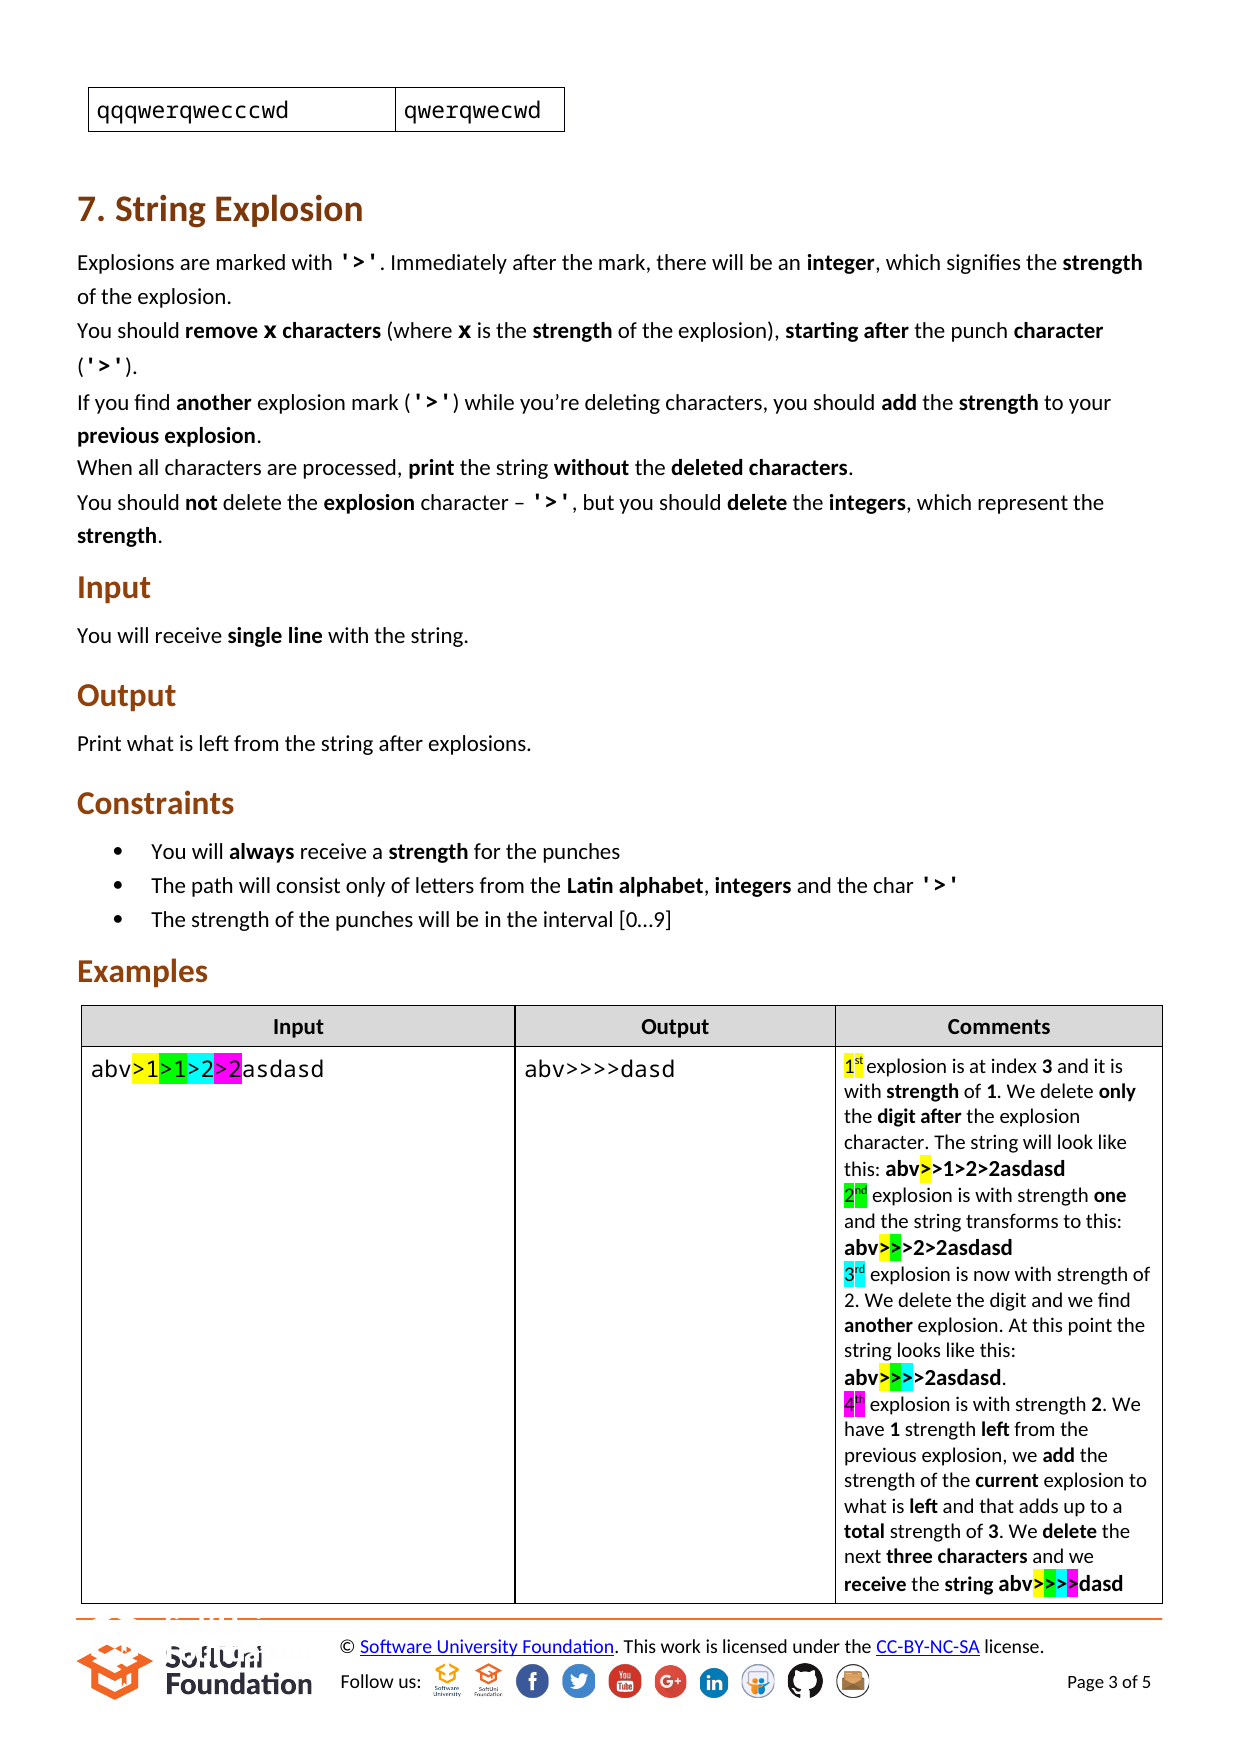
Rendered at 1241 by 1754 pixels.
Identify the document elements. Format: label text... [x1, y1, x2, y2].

table_cell abv>1>1>2>2asdasd [82, 1047, 514, 1603]
picture [700, 1691, 708, 1698]
picture [741, 1664, 775, 1698]
text You should remove x characters (where x is the strength of the explosion), starting after the punch character ('>'). [77, 314, 1163, 381]
picture [562, 1664, 595, 1698]
picture [76, 1608, 312, 1700]
text You will receive single line with the string. [77, 621, 1163, 649]
picture [720, 1668, 729, 1677]
list You will always receive a strength for the punches [114, 837, 1163, 865]
subtitle String Explosion [77, 185, 1163, 231]
picture [654, 1665, 687, 1698]
table_cell qwerqwecwd [396, 88, 564, 131]
picture [700, 1668, 708, 1675]
text Explosions are marked with '>'. Immediately after the mark, there will be an integer, which signifies the strength of the explosion. [77, 246, 1163, 310]
subtitle Constraints [77, 782, 1163, 823]
text If you find another explosion mark ('>') while you’re deleting characters, you should add the strength to your previous explosion. [77, 386, 1163, 449]
picture [836, 1664, 870, 1698]
table_cell abv>>>>dasd [516, 1047, 835, 1603]
table_header Input [82, 1006, 514, 1046]
picture [787, 1663, 823, 1698]
picture [516, 1664, 549, 1698]
picture [474, 1663, 503, 1698]
subtitle Examples [77, 950, 1163, 991]
table_header Comments [836, 1006, 1162, 1046]
table_header Output [516, 1006, 835, 1046]
subtitle Input [77, 566, 1163, 606]
text Print what is left from the string after explosions. [77, 729, 1163, 757]
text When all characters are processed, print the string without the deleted characters. [77, 453, 1163, 481]
picture [713, 1680, 722, 1689]
list The strength of the punches will be in the interval [0…9] [114, 905, 1163, 933]
text You should not delete the explosion character – '>', but you should delete the integers, which represent the strength. [77, 486, 1163, 549]
list The path will consist only of letters from the Latin alphabet, integers and the char '>' [114, 869, 1163, 901]
picture [433, 1663, 461, 1698]
subtitle Output [77, 674, 1163, 714]
table_cell qqqwerqwecccwd [89, 88, 395, 131]
picture [608, 1664, 642, 1698]
picture [720, 1689, 729, 1698]
